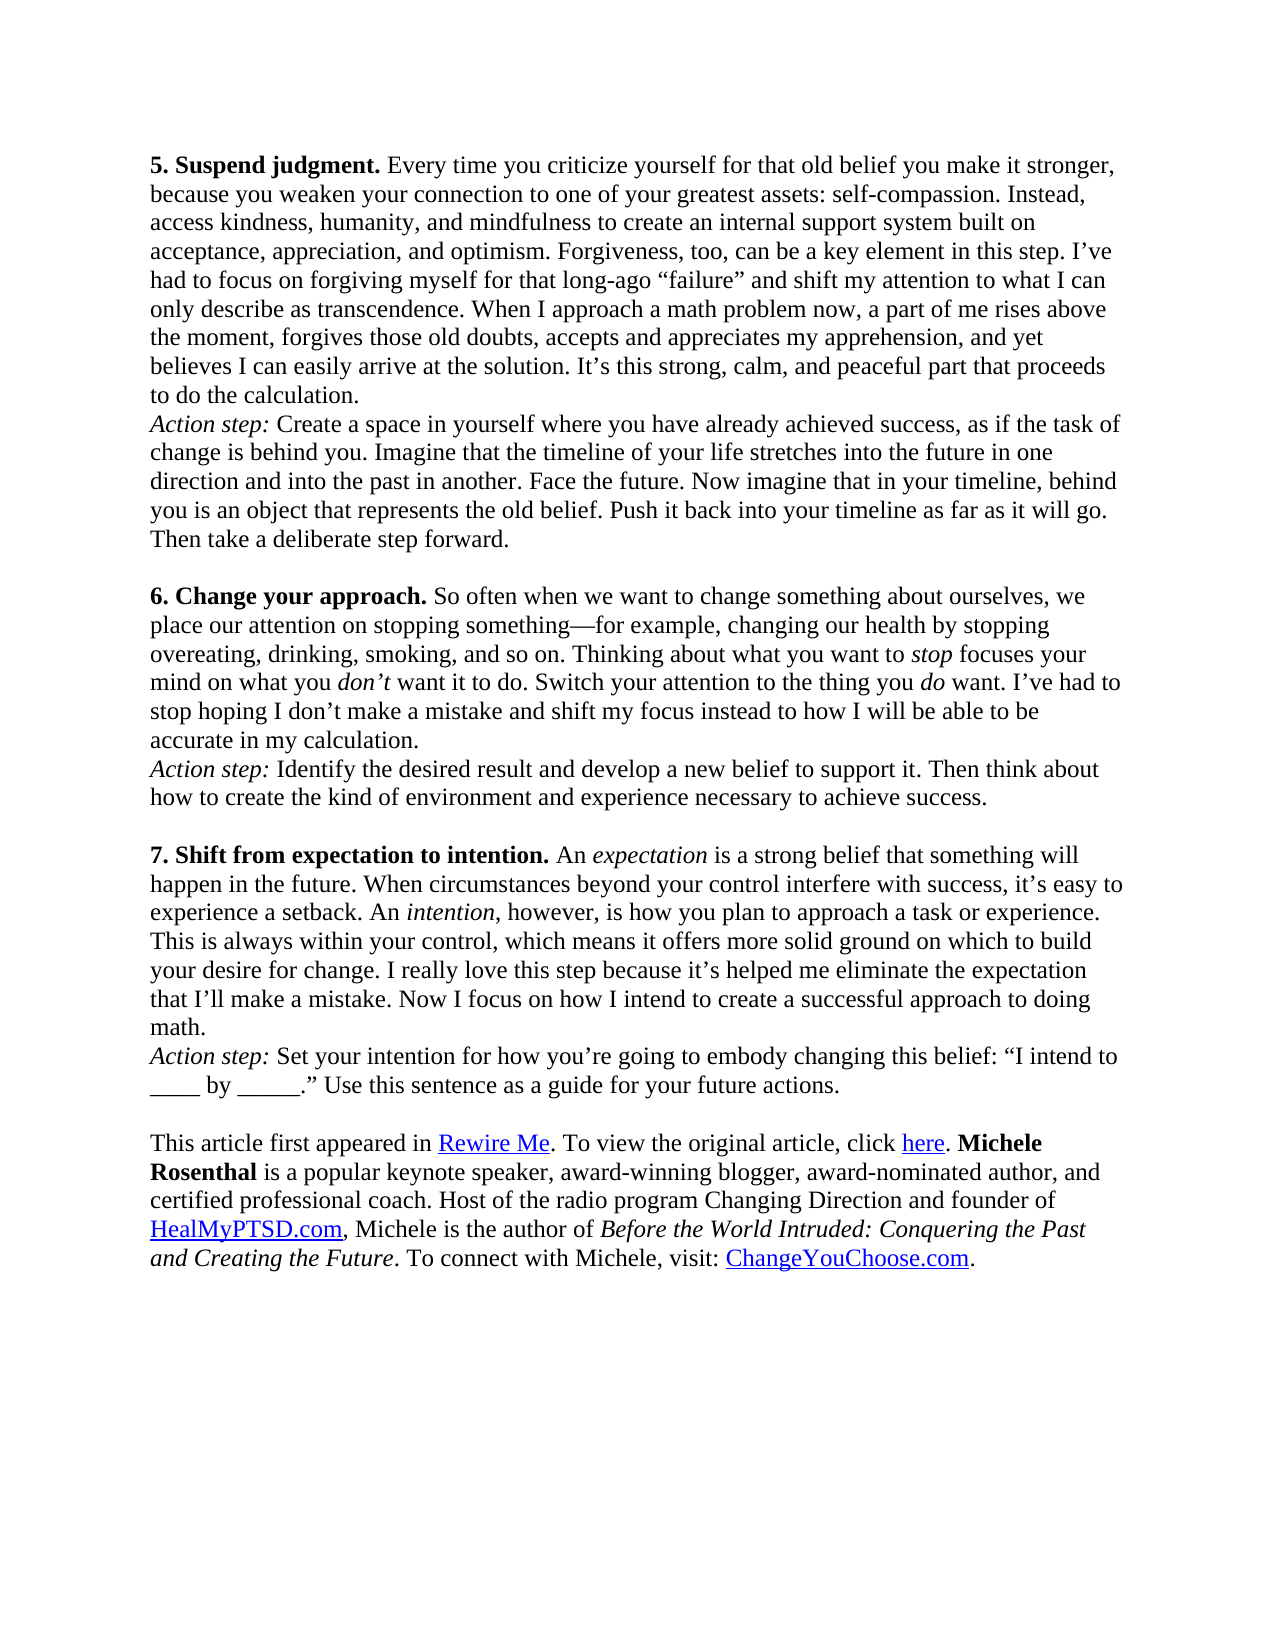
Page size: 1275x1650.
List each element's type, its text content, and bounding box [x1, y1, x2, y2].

text Action step: Set your intention for how you’re going to embody changing this belief: “I intend to ____ by _____.” Use this sentence as a guide for your future actions. [150, 1041, 1125, 1099]
text This article first appeared in Rewire Me. To view the original article, click here. Michele Rosenthal is a popular keynote speaker, award-winning blogger, award-nominated author, and certified professional coach. Host of the radio program Changing Direction and founder of HealMyPTSD.com, Michele is the author of Before the World Intruded: Conquering the Past and Creating the Future. To connect with Michele, visit: ChangeYouChoose.com. [150, 1128, 1125, 1272]
text 7. Shift from expectation to intention. An expectation is a strong belief that something will happen in the future. When circumstances beyond your control interfere with success, it’s easy to experience a setback. An intention, however, is how you plan to approach a task or experience. This is always within your control, which means it offers more solid ground on which to build your desire for change. I really love this step because it’s helped me eliminate the expectation that I’ll make a mistake. Now I focus on how I intend to create a successful approach to doing math. [150, 840, 1125, 1041]
text Action step: Identify the desired result and develop a new belief to support it. Then think about how to create the kind of environment and experience necessary to achieve success. [150, 754, 1125, 811]
text Action step: Create a space in yourself where you have already achieved success, as if the task of change is behind you. Imagine that the timeline of your life stretches into the future in one direction and into the past in another. Face the future. Now imagine that in your timeline, behind you is an object that represents the old belief. Push it back into your timeline as far as it will go. Then take a deliberate step forward. [150, 409, 1125, 552]
text 6. Change your approach. So often when we want to change something about ourselves, we place our attention on stopping something—for example, changing our health by stopping overeating, drinking, smoking, and so on. Thinking about what you want to stop focuses your mind on what you don’t want it to do. Switch your attention to the thing you do want. I’ve had to stop hoping I don’t make a mistake and shift my focus instead to how I will be able to be accurate in my calculation. [150, 581, 1125, 754]
text 5. Suspend judgment. Every time you criticize yourself for that old belief you make it stronger, because you weaken your connection to one of your greatest assets: self-compassion. Instead, access kindness, humanity, and mindfulness to create an internal support system built on acceptance, appreciation, and optimism. Forgiveness, too, can be a key element in this step. I’ve had to focus on forgiving myself for that long-ago “failure” and shift my attention to what I can only describe as transcendence. When I approach a math problem now, a part of me rises above the moment, forgives those old doubts, accepts and appreciates my apprehension, and yet believes I can easily arrive at the solution. It’s this strong, calm, and peaceful part that proceeds to do the calculation. [150, 150, 1125, 409]
